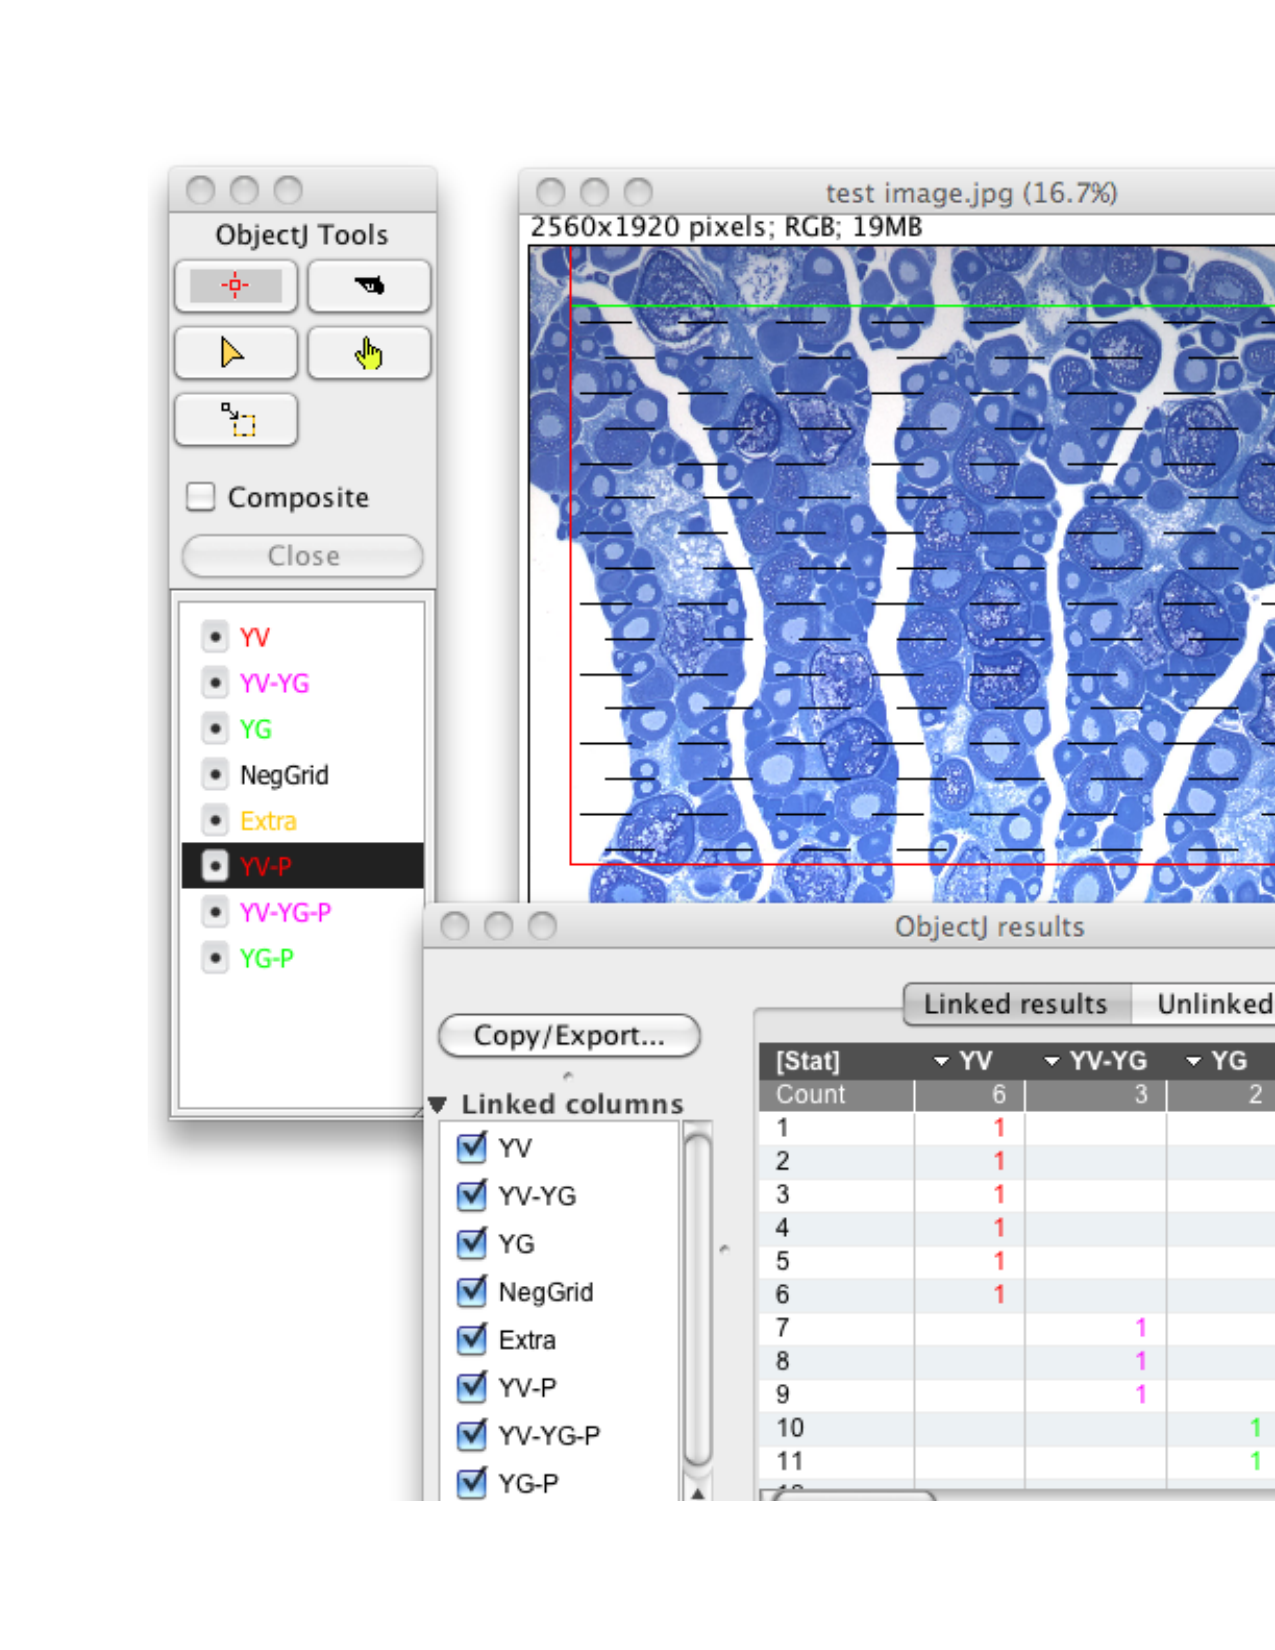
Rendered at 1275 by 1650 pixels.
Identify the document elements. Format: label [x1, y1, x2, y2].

picture [147, 150, 1275, 1501]
